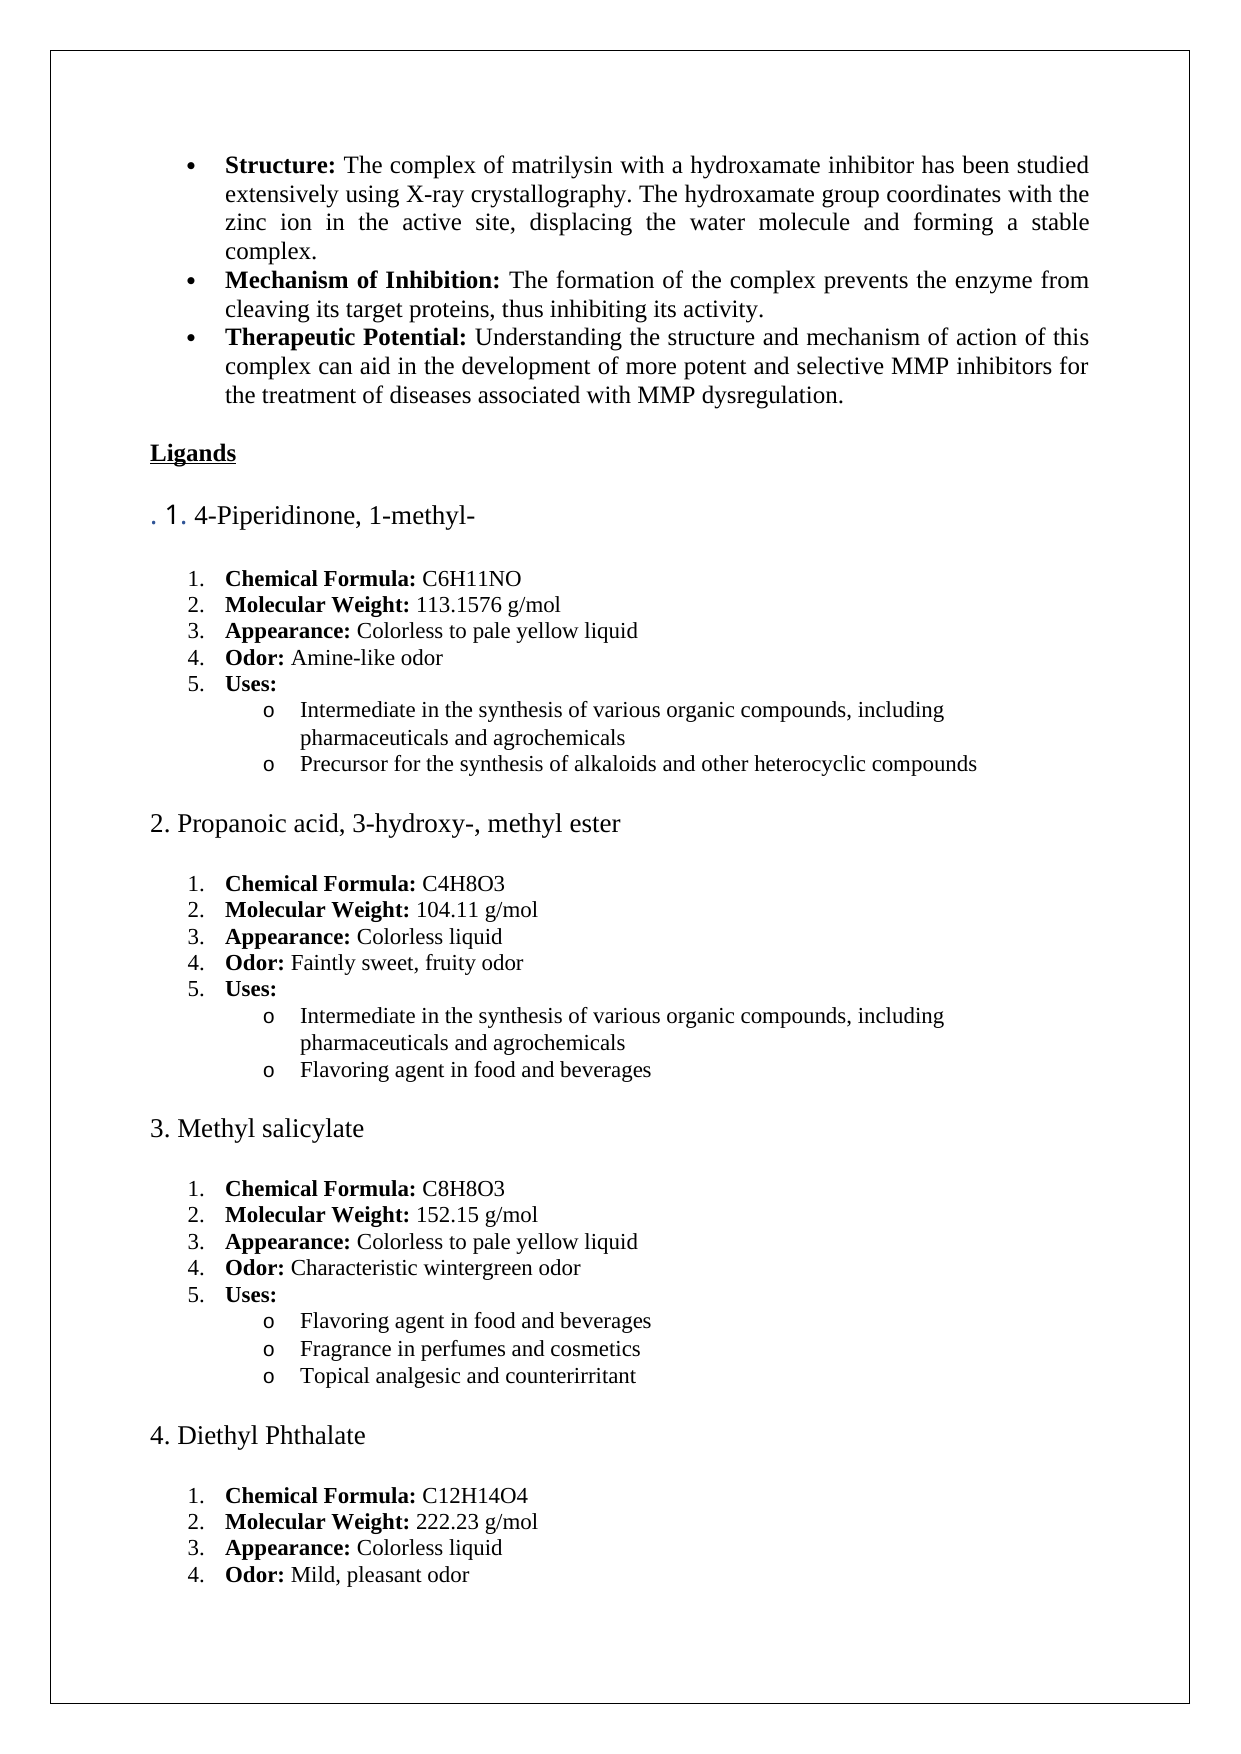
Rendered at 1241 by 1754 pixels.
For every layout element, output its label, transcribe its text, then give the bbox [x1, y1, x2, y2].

list Odor: Characteristic wintergreen odor [187, 1254, 1090, 1281]
list Precursor for the synthesis of alkaloids and other heterocyclic compounds [262, 751, 1090, 778]
list Chemical Formula: C12H14O4 [187, 1482, 1090, 1508]
list Chemical Formula: C4H8O3 [187, 870, 1090, 896]
list Molecular Weight: 152.15 g/mol [187, 1202, 1090, 1228]
list Flavoring agent in food and beverages [262, 1307, 1090, 1334]
list Fragrance in perfumes and cosmetics [262, 1334, 1090, 1362]
list Odor: Faintly sweet, fruity odor [187, 949, 1090, 975]
list Chemical Formula: C8H8O3 [187, 1175, 1090, 1202]
list Intermediate in the synthesis of various organic compounds, including pharmaceuticals and agrochemicals [262, 697, 1090, 751]
list Appearance: Colorless liquid [187, 1534, 1090, 1561]
list Molecular Weight: 222.23 g/mol [187, 1508, 1090, 1534]
list Mechanism of Inhibition: The formation of the complex prevents the enzyme from cleaving its target proteins, thus inhibiting its activity. [187, 265, 1090, 322]
list Appearance: Colorless to pale yellow liquid [187, 1228, 1090, 1254]
list Appearance: Colorless to pale yellow liquid [187, 617, 1090, 644]
subtitle 4. Diethyl Phthalate [150, 1419, 1090, 1450]
list Appearance: Colorless liquid [187, 923, 1090, 949]
list Therapeutic Potential: Understanding the structure and mechanism of action of this complex can aid in the development of more potent and selective MMP inhibitors for the treatment of diseases associated with MMP dysregulation. [187, 322, 1090, 409]
list Uses: [187, 975, 1090, 1002]
list Molecular Weight: 113.1576 g/mol [187, 591, 1090, 617]
list Odor: Amine-like odor [187, 644, 1090, 670]
list Uses: [187, 670, 1090, 697]
list Molecular Weight: 104.11 g/mol [187, 896, 1090, 923]
list Odor: Mild, pleasant odor [187, 1561, 1090, 1587]
subtitle 3. Methyl salicylate [150, 1112, 1090, 1144]
list Chemical Formula: C6H11NO [187, 565, 1090, 591]
list Structure: The complex of matrilysin with a hydroxamate inhibitor has been studied extensively using X-ray crystallography. The hydroxamate group coordinates with the zinc ion in the active site, displacing the water molecule and forming a stable complex. [187, 150, 1090, 265]
list Flavoring agent in food and beverages [262, 1056, 1090, 1083]
list Intermediate in the synthesis of various organic compounds, including pharmaceuticals and agrochemicals [262, 1002, 1090, 1056]
subtitle 2. Propanoic acid, 3-hydroxy-, methyl ester [150, 807, 1090, 838]
text Ligands [150, 438, 1090, 467]
list Topical analgesic and counterirritant [262, 1362, 1090, 1390]
subtitle . 1. 4-Piperidinone, 1-methyl- [150, 496, 1090, 533]
list Uses: [187, 1281, 1090, 1307]
